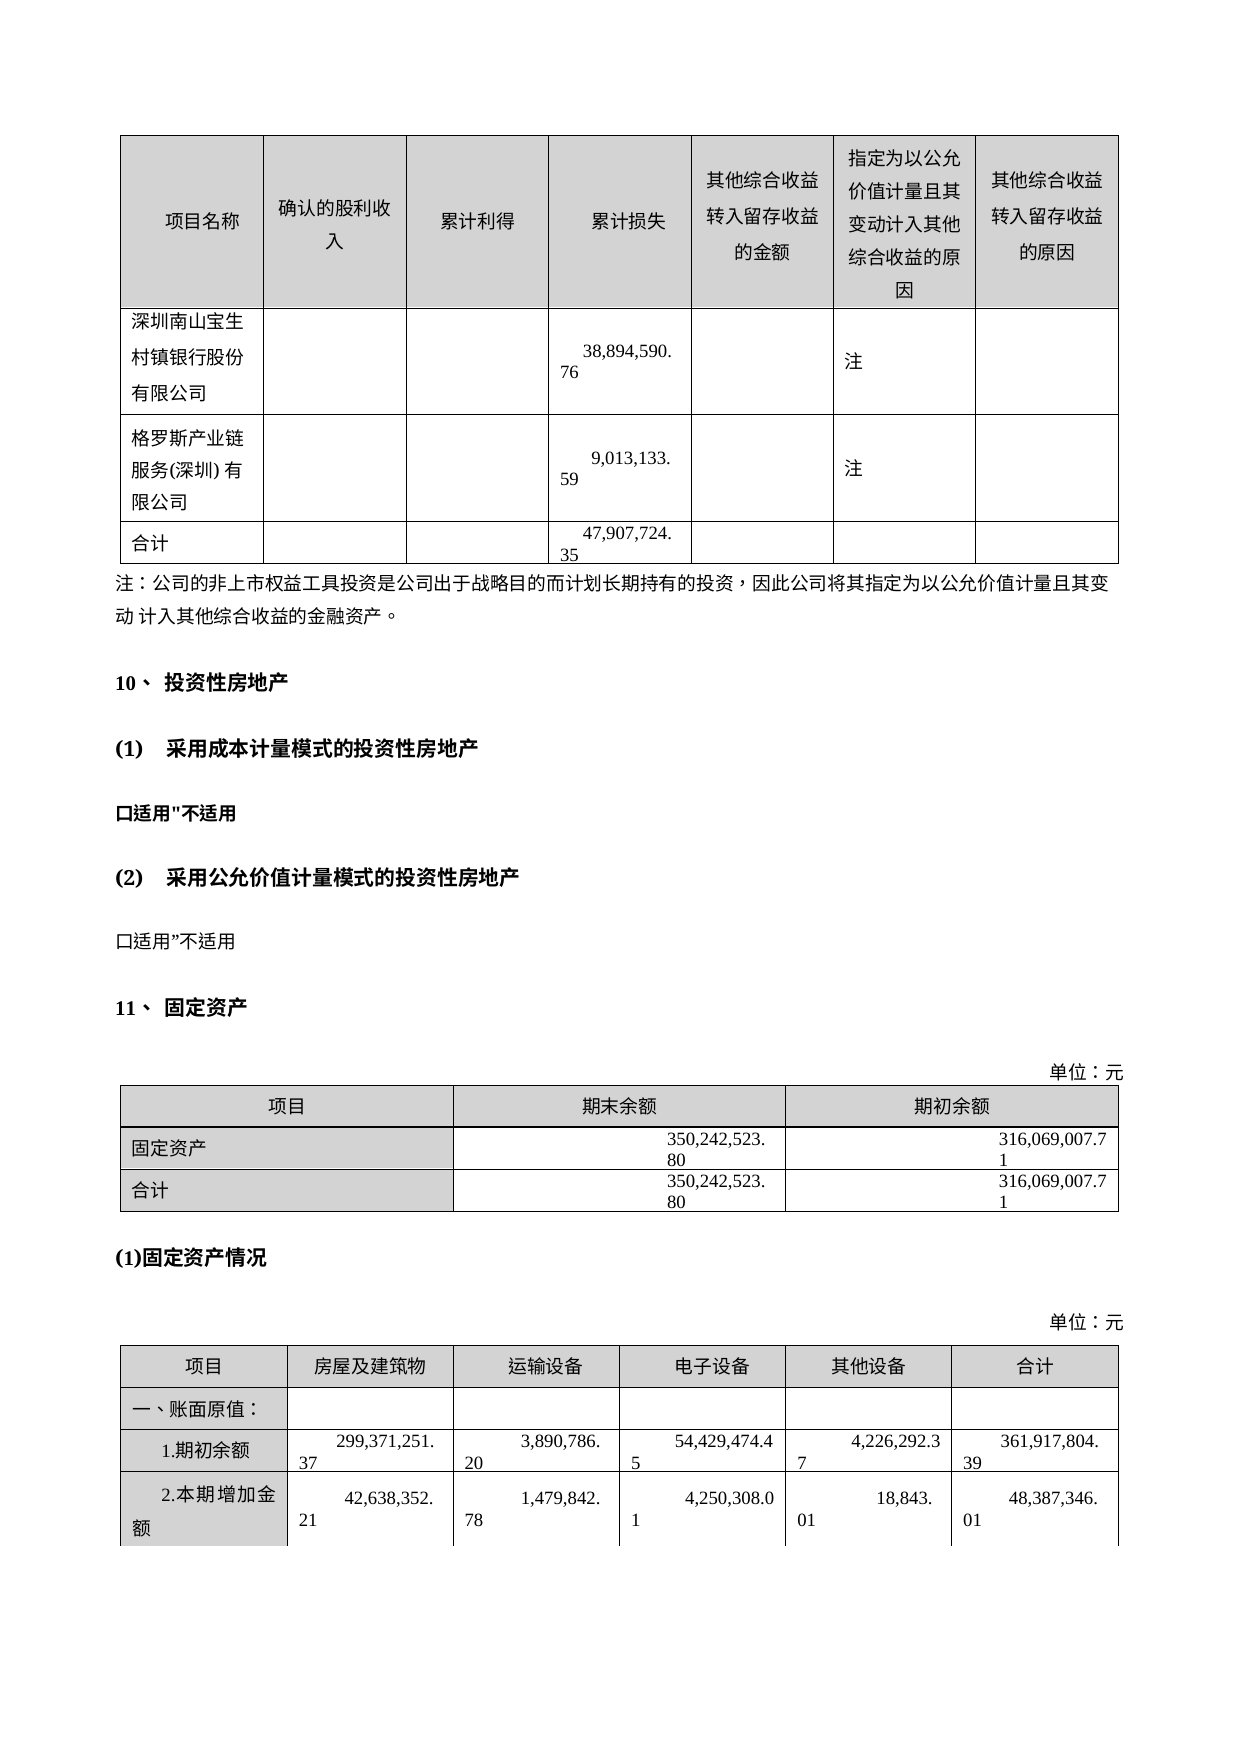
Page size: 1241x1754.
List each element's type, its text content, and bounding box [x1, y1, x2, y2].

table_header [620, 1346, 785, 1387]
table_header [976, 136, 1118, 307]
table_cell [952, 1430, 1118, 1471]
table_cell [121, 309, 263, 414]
subtitle 采用成本计量模式的投资性房地产 [115, 734, 1124, 762]
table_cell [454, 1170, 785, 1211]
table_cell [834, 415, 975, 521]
subtitle 11、 固定资产 [115, 993, 1124, 1021]
subtitle 10、 投资性房地产 [115, 668, 1124, 696]
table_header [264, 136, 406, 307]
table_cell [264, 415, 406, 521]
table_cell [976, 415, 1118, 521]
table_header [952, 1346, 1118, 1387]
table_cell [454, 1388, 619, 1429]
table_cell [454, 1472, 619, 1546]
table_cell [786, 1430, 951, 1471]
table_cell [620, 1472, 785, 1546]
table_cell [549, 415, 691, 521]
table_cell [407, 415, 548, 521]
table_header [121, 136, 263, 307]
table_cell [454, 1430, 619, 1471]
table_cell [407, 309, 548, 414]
text 口适用”不适用 [115, 922, 1124, 956]
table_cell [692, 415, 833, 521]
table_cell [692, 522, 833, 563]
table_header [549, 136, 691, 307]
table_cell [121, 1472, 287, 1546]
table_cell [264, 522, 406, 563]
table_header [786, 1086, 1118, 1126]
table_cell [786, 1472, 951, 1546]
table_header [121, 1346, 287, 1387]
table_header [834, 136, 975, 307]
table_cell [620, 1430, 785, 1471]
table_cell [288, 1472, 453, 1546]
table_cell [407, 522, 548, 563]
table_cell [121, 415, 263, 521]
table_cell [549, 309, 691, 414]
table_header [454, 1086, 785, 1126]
text 单位：元 [115, 1059, 1124, 1084]
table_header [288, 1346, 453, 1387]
subtitle 采用公允价值计量模式的投资性房地产 [115, 863, 1124, 891]
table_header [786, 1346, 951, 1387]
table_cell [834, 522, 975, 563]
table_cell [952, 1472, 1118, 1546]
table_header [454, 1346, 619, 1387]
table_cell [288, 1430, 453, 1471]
text 单位：元 [115, 1309, 1124, 1335]
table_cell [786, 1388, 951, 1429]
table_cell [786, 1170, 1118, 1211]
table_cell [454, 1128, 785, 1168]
text 注：公司的非上市权益工具投资是公司出于战略目的而计划长期持有的投资，因此公司将其指定为以公允价值计量且其变动 计入其他综合收益的金融资产。 [115, 564, 1124, 630]
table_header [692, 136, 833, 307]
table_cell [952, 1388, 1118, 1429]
text 口适用"不适用 [115, 800, 1124, 825]
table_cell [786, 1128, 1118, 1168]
subtitle (1)固定资产情况 [115, 1243, 1124, 1272]
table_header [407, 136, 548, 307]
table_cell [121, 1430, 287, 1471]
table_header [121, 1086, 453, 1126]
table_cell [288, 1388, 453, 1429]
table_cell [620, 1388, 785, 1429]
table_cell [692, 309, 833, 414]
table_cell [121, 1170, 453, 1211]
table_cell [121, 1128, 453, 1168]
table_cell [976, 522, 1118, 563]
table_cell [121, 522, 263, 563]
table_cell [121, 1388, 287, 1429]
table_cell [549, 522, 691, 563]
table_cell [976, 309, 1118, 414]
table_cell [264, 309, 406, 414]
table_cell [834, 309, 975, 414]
